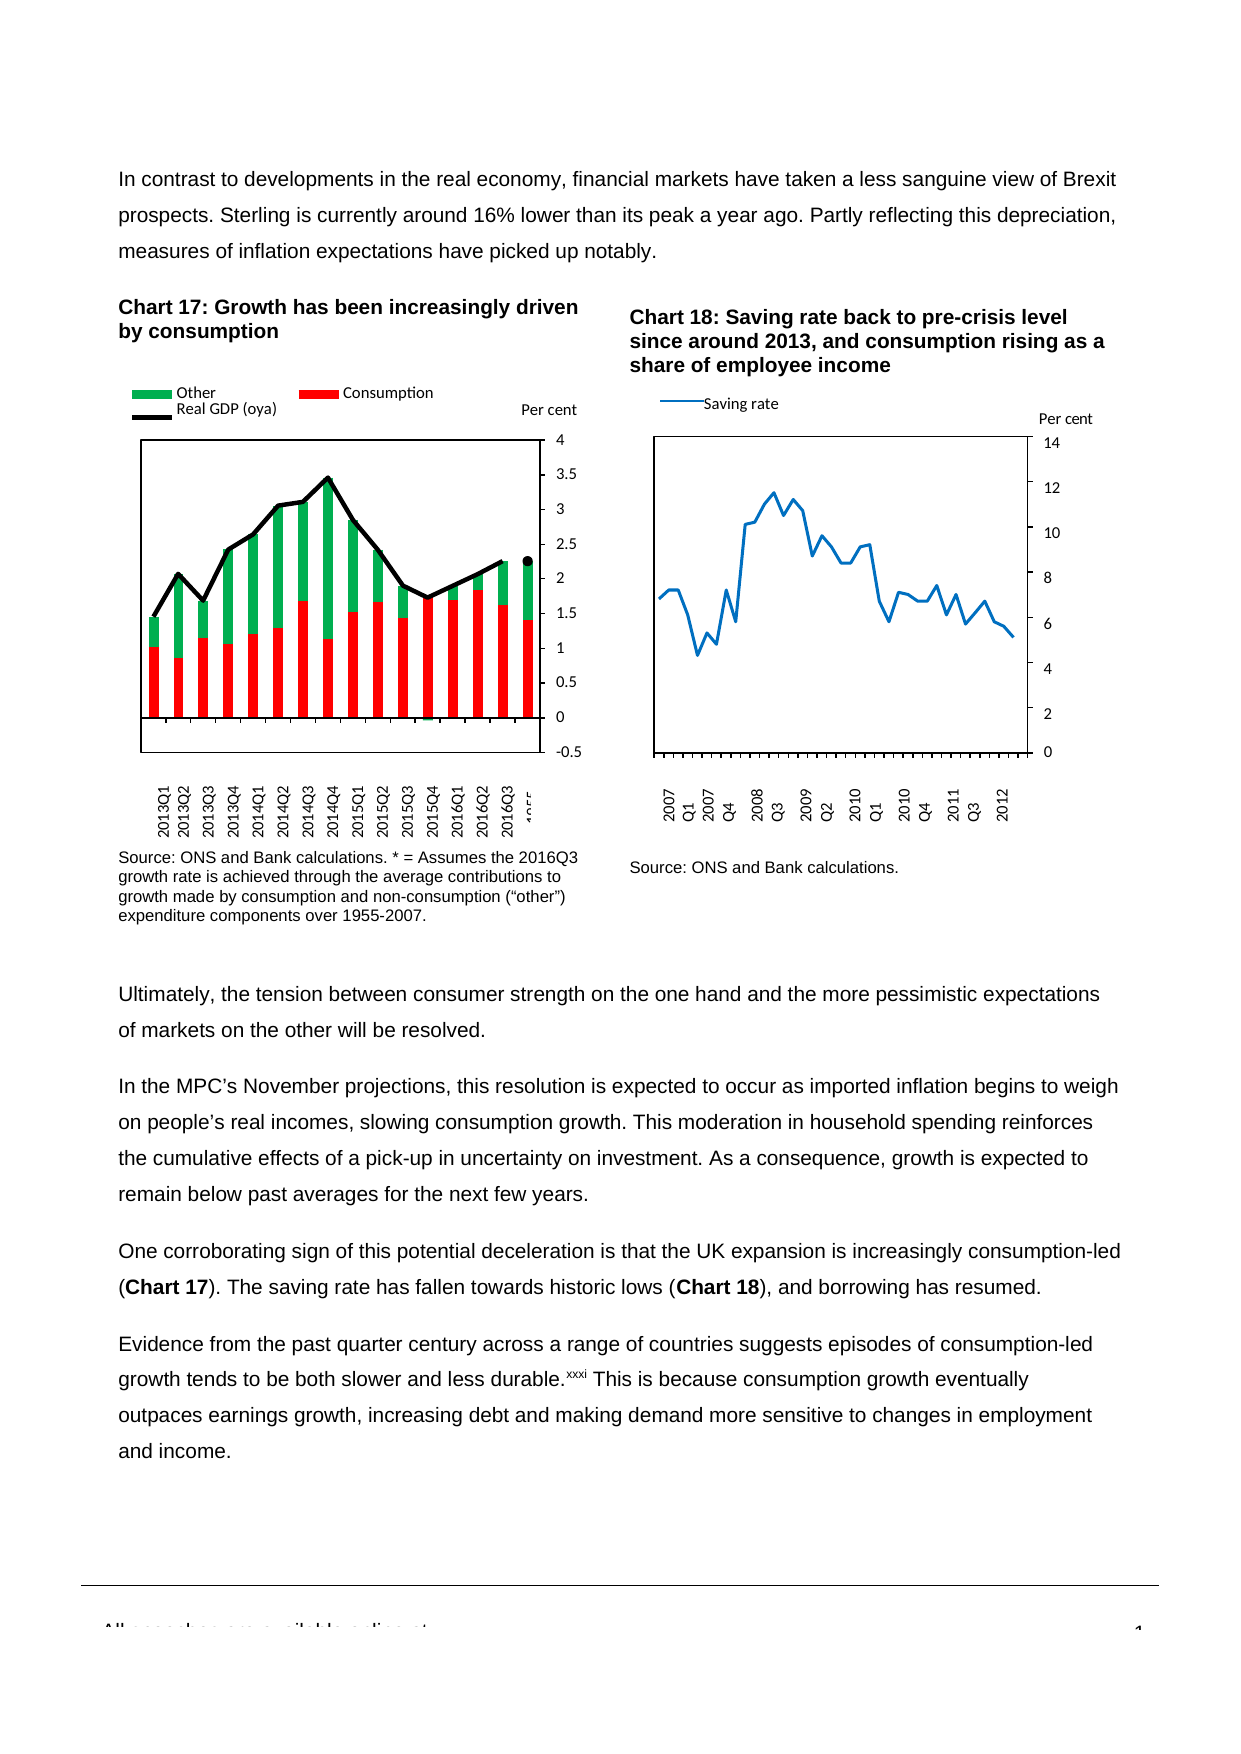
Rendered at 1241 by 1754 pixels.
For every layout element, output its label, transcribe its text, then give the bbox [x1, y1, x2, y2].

text 4 [961, 658, 1134, 678]
text 6 [961, 613, 1134, 633]
text In contrast to developments in the real economy, financial markets have taken a less sanguine view of Brexit prospects. Sterling is currently around 16% lower than its peak a year ago. Partly reflecting this depreciation, measures of inflation expectations have picked up notably. [118, 167, 1118, 262]
text 3.5 [556, 464, 784, 484]
text 12 [1041, 477, 1062, 498]
text 0 [556, 706, 784, 727]
text Evidence from the past quarter century across a range of countries suggests episodes of consumption-led growth tends to be both slower and less durable.xxxi This is because consumption growth eventually outpaces earnings growth, increasing debt and making demand more sensitive to changes in employment and income. [118, 1331, 1096, 1463]
text 1.5 [556, 602, 784, 623]
text Per cent 14 [1038, 408, 1107, 453]
text 3 [556, 498, 784, 519]
text Chart 18: Saving rate back to pre-crisis level since around 2013, and consumption rising as a share of employee income [629, 304, 1119, 376]
text Ultimately, the tension between consumer strength on the one hand and the more pessimistic expectations of markets on the other will be resolved. [118, 981, 1113, 1041]
subtitle Chart 17: Growth has been increasingly driven by consumption [118, 295, 581, 343]
text 2.5 [556, 533, 784, 553]
text 1 [556, 637, 784, 657]
text -0.5 0 [556, 741, 1134, 762]
text One corroborating sign of this potential deceleration is that the UK expansion is increasingly consumption-led (Chart 17). The saving rate has fallen towards historic lows (Chart 18), and borrowing has resumed. [118, 1239, 1124, 1298]
text Other Consumption Saving rate Real GDP (oya) Per cent [176, 381, 780, 420]
text Source: ONS and Bank calculations. [629, 858, 1134, 877]
text 0.5 [556, 672, 784, 692]
text 4 [556, 429, 784, 449]
text In the MPC’s November projections, this resolution is expected to occur as imported inflation begins to weigh on people’s real incomes, slowing consumption growth. This moderation in household spending reinforces the cumulative effects of a pick-up in uncertainty on investment. As a consequence, growth is expected to remain below past averages for the next few years. [118, 1074, 1121, 1206]
text 2 [556, 568, 784, 588]
text 10 [1041, 522, 1062, 543]
text 2 [961, 703, 1134, 724]
text Source: ONS and Bank calculations. * = Assumes the 2016Q3 growth rate is achieved through the average contributions to growth made by consumption and non-consumption (“other”) expenditure components over 1955-2007. [118, 848, 580, 925]
text 8 [961, 568, 1134, 588]
